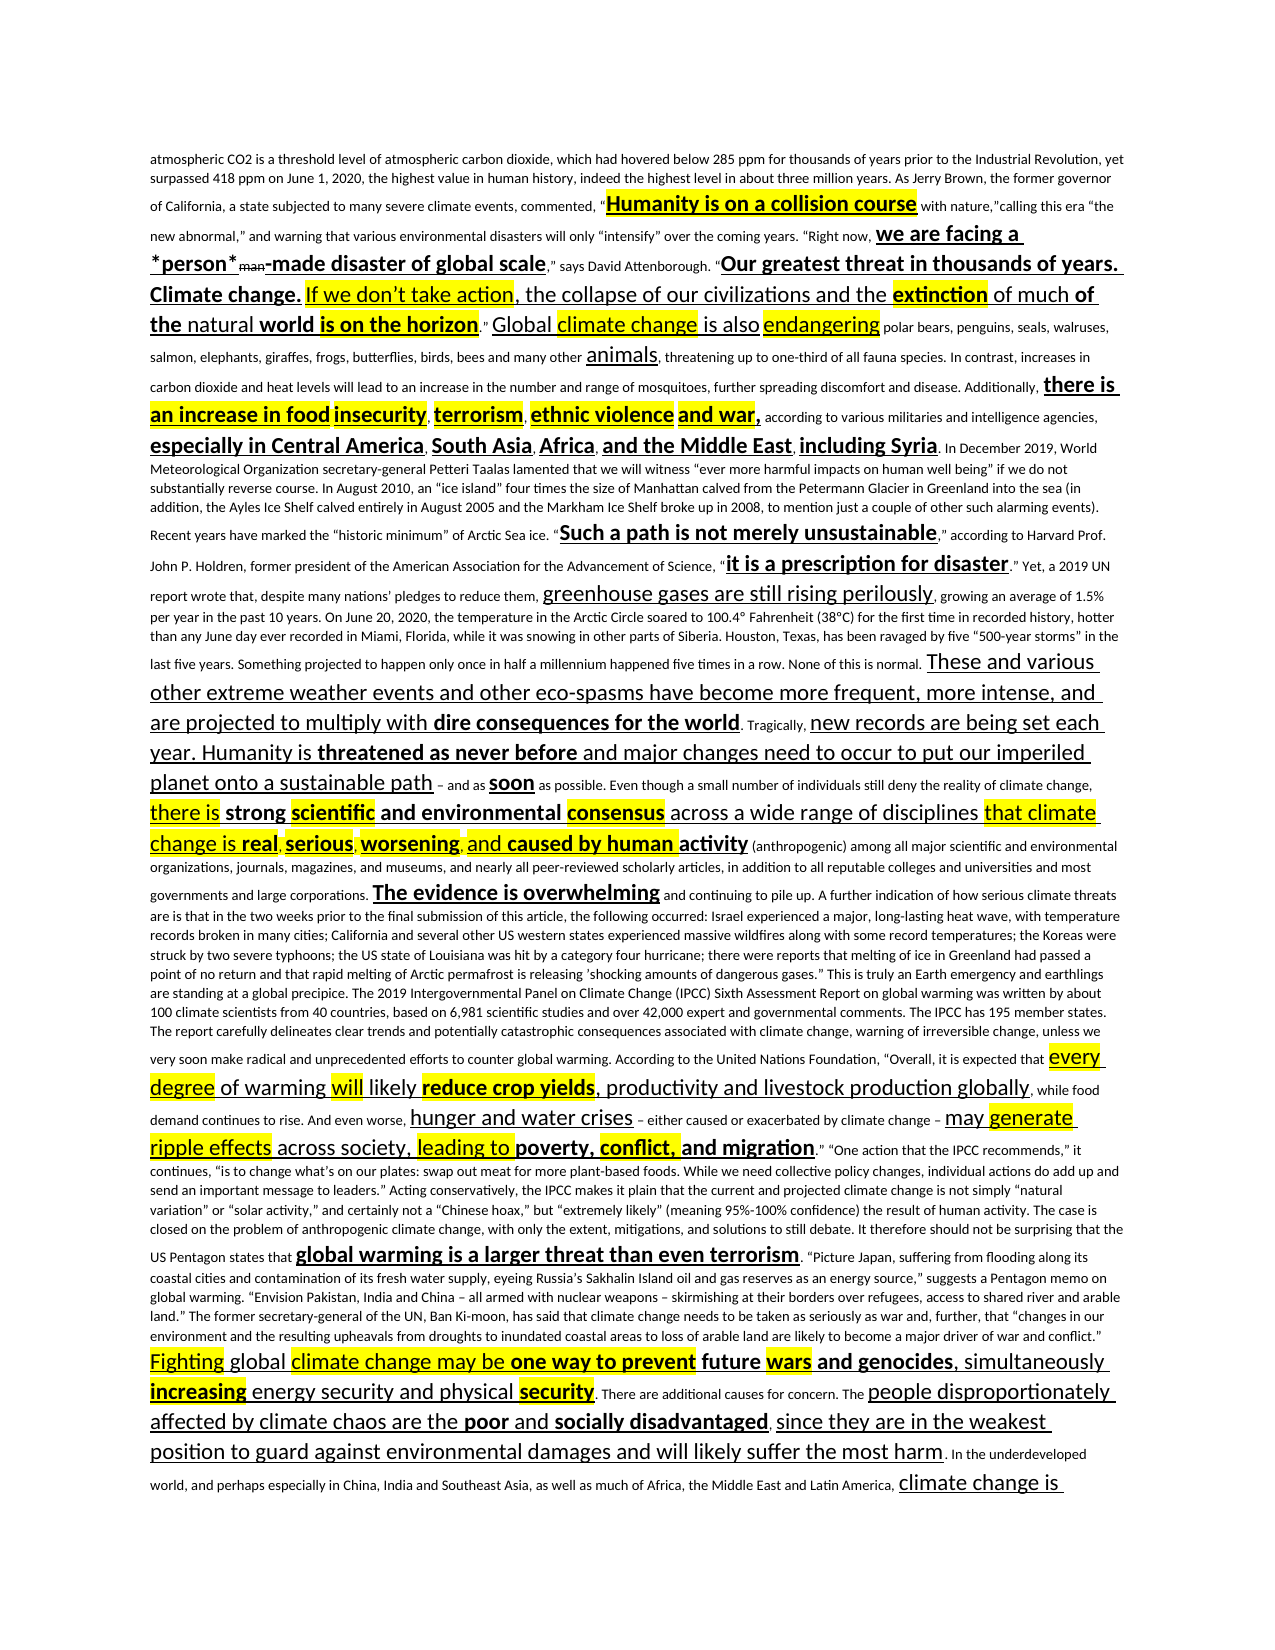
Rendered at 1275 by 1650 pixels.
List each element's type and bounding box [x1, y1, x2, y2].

text [150, 150, 1125, 1496]
